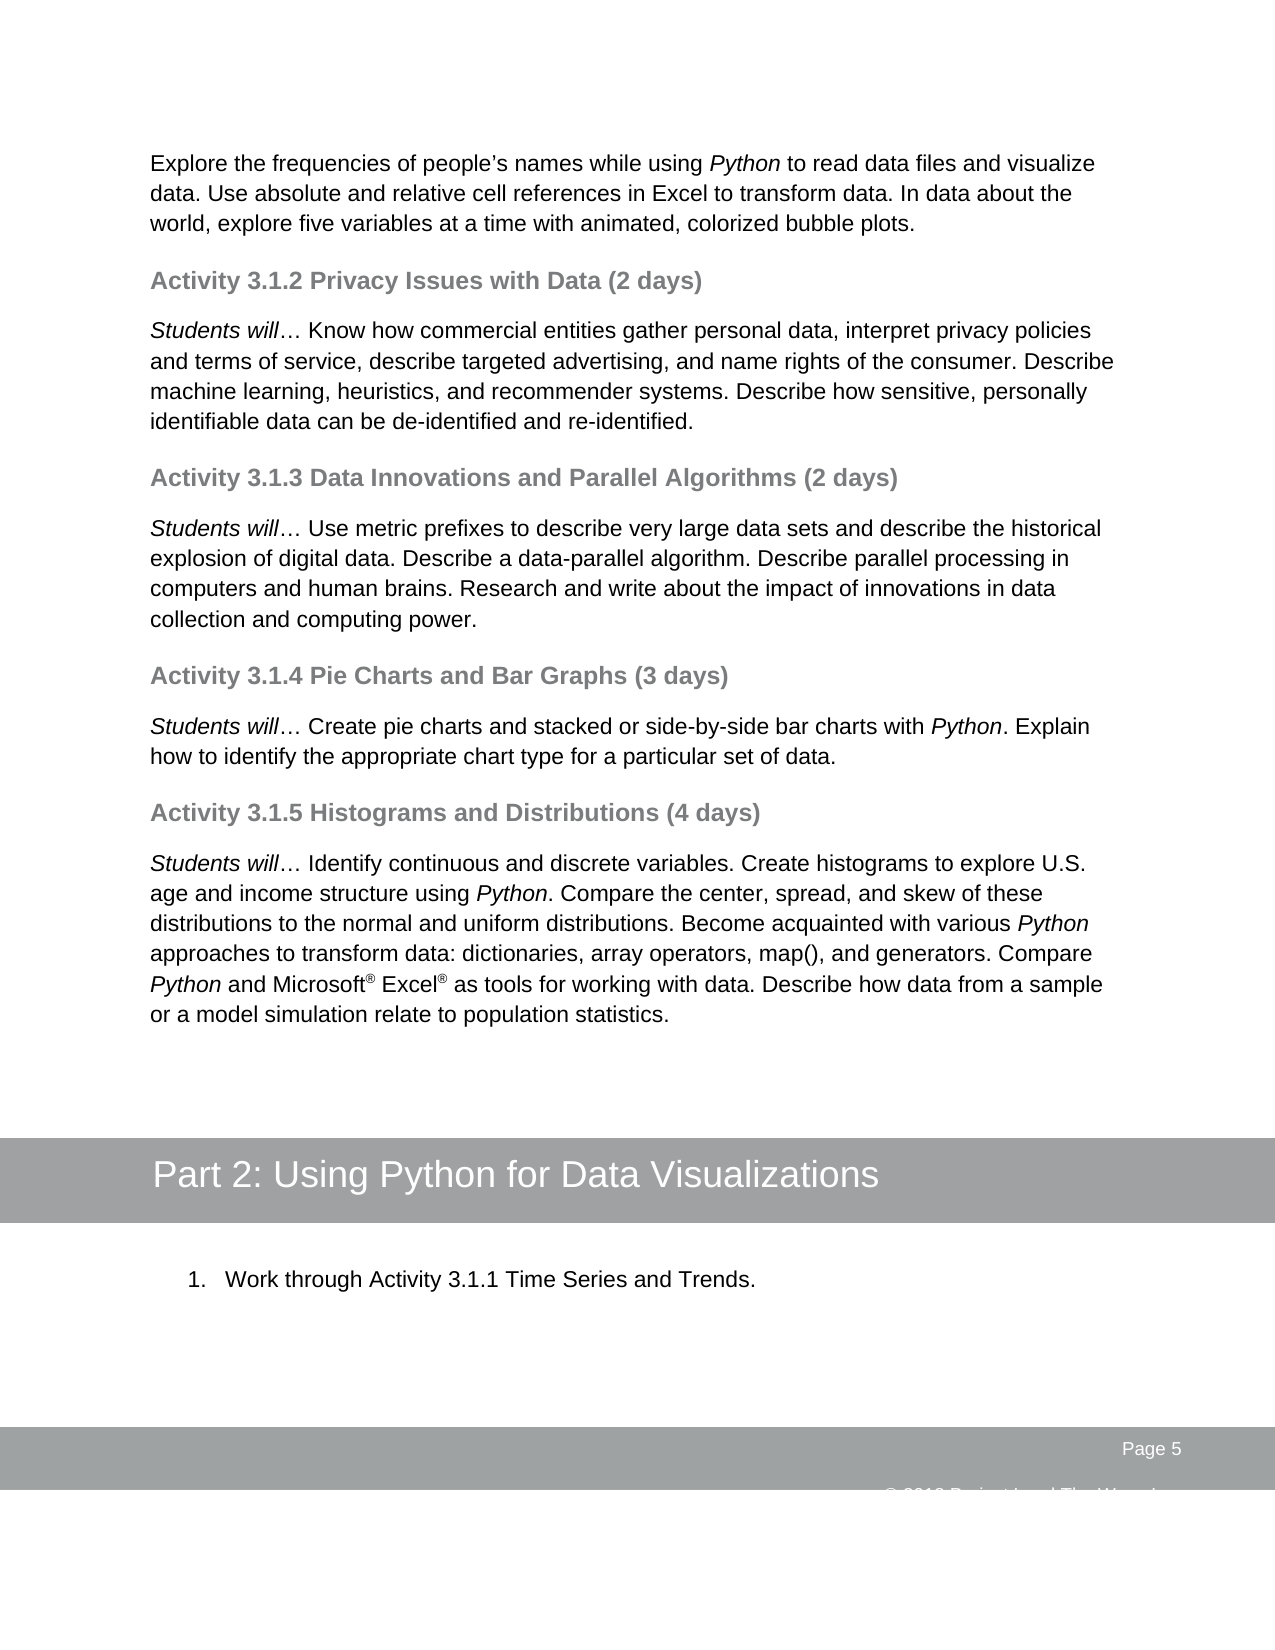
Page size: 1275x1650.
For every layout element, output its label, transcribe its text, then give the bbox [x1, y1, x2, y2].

subtitle Activity 3.1.3 Data Innovations and Parallel Algorithms (2 days) [150, 463, 1125, 492]
subtitle Activity 3.1.4 Pie Charts and Bar Graphs (3 days) [150, 661, 1125, 689]
table_header Part 2: Using Python for Data Visualizations [140, 1138, 1275, 1223]
picture [0, 1427, 1275, 1490]
text Students will… Know how commercial entities gather personal data, interpret privacy policies and terms of service, describe targeted advertising, and name rights of the consumer. Describe machine learning, heuristics, and recommender systems. Describe how sensitive, personally identifiable data can be de-identified and re-identified. [150, 317, 1125, 434]
text Students will… Identify continuous and discrete variables. Create histograms to explore U.S. age and income structure using Python. Compare the center, spread, and skew of these distributions to the normal and uniform distributions. Become acquainted with various Python approaches to transform data: dictionaries, array operators, map(), and generators. Compare Python and Microsoft® Excel® as tools for working with data. Describe how data from a sample or a model simulation relate to population statistics. [150, 850, 1125, 1027]
subtitle Activity 3.1.5 Histograms and Distributions (4 days) [150, 798, 1125, 827]
text Students will… Create pie charts and stacked or side-by-side bar charts with Python. Explain how to identify the appropriate chart type for a particular set of data. [150, 713, 1125, 769]
text Explore the frequencies of people’s names while using Python to read data files and visualize data. Use absolute and relative cell references in Excel to transform data. In data about the world, explore five variables at a time with animated, colorized bubble plots. [150, 150, 1125, 237]
text Students will… Use metric prefixes to describe very large data sets and describe the historical explosion of digital data. Describe a data-parallel algorithm. Describe parallel processing in computers and human brains. Research and write about the impact of innovations in data collection and computing power. [150, 515, 1125, 632]
table_header [0, 1138, 140, 1223]
list Work through Activity 3.1.1 Time Series and Trends. [187, 1266, 1125, 1292]
subtitle Activity 3.1.2 Privacy Issues with Data (2 days) [150, 266, 1125, 294]
